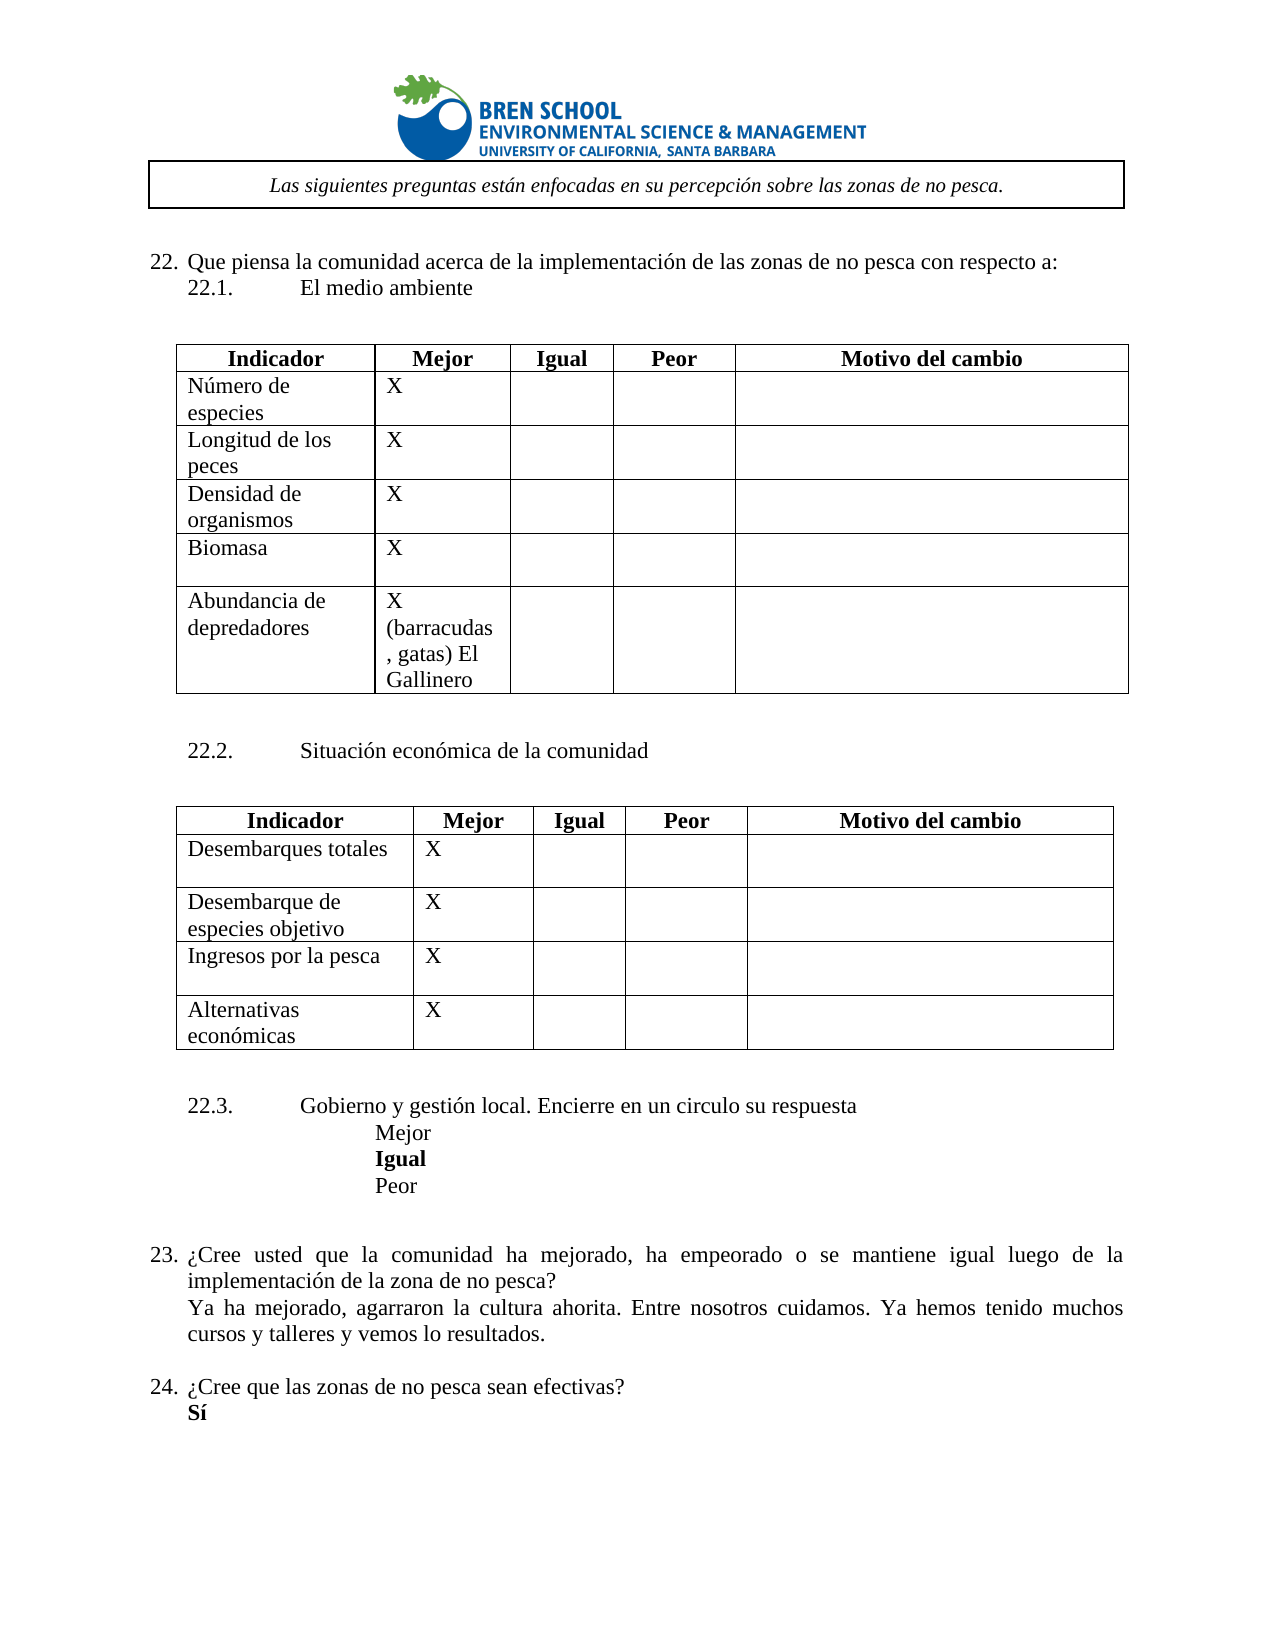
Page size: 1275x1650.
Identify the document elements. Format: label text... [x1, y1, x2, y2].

table_cell [748, 835, 1113, 887]
table_header Mejor [414, 807, 533, 833]
table_header Igual [534, 807, 625, 833]
table_cell [511, 426, 613, 479]
table_cell X (barracudas, gatas) El Gallinero [376, 587, 510, 693]
table_cell [614, 372, 735, 425]
table_header Indicador [177, 807, 413, 833]
text Mejor [375, 1119, 1125, 1145]
table_cell [534, 835, 625, 887]
table_cell X [414, 835, 533, 887]
table_cell [614, 534, 735, 586]
table_cell Abundancia de depredadores [177, 587, 374, 693]
table_cell Número de especies [177, 372, 374, 425]
table_header Motivo del cambio [748, 807, 1113, 833]
table_cell [534, 888, 625, 941]
table_cell [626, 996, 747, 1048]
table_cell [614, 480, 735, 532]
table_cell X [414, 942, 533, 995]
table_header Indicador [177, 345, 374, 371]
table_cell Alternativas económicas [177, 996, 413, 1048]
table_cell X [414, 888, 533, 941]
table_cell X [376, 372, 510, 425]
table_cell Desembarque de especies objetivo [177, 888, 413, 941]
table_cell [626, 835, 747, 887]
table_header Mejor [376, 345, 510, 371]
table_cell [534, 996, 625, 1048]
table_cell [736, 534, 1128, 586]
table_cell X [414, 996, 533, 1048]
table_cell [626, 888, 747, 941]
table_cell [748, 996, 1113, 1048]
table_cell [511, 372, 613, 425]
table_cell [626, 942, 747, 995]
table_cell [736, 480, 1128, 532]
table_cell Biomasa [177, 534, 374, 586]
table_cell X [376, 480, 510, 532]
picture [393, 75, 867, 160]
table_cell [736, 426, 1128, 479]
list Gobierno y gestión local. Encierre en un circulo su respuesta [187, 1093, 1125, 1119]
list ¿Cree usted que la comunidad ha mejorado, ha empeorado o se mantiene igual luego de la implementación de la zona de no pesca? [150, 1241, 1125, 1294]
list Sí [187, 1399, 1125, 1426]
table_cell [736, 587, 1128, 693]
table_header Peor [614, 345, 735, 371]
list Que piensa la comunidad acerca de la implementación de las zonas de no pesca con respecto a: [150, 248, 1125, 274]
table_cell X [376, 534, 510, 586]
table_cell [614, 587, 735, 693]
table_cell [511, 534, 613, 586]
table_cell [534, 942, 625, 995]
table_cell Longitud de los peces [177, 426, 374, 479]
table_cell Densidad de organismos [177, 480, 374, 532]
table_cell X [376, 426, 510, 479]
table_header Motivo del cambio [736, 345, 1128, 371]
table_cell [614, 426, 735, 479]
list Situación económica de la comunidad [187, 737, 1125, 763]
text Peor [375, 1172, 1125, 1198]
table_cell [511, 587, 613, 693]
list ¿Cree que las zonas de no pesca sean efectivas? [150, 1373, 1125, 1399]
table_cell Desembarques totales [177, 835, 413, 887]
list El medio ambiente [187, 274, 1125, 301]
table_header Igual [511, 345, 613, 371]
table_header Peor [626, 807, 747, 833]
list Ya ha mejorado, agarraron la cultura ahorita. Entre nosotros cuidamos. Ya hemos tenido muchos cursos y talleres y vemos lo resultados. [187, 1294, 1125, 1346]
table_cell [736, 372, 1128, 425]
table_header Las siguientes preguntas están enfocadas en su percepción sobre las zonas de no pesca. [150, 162, 1123, 207]
table_cell Ingresos por la pesca [177, 942, 413, 995]
table_cell [511, 480, 613, 532]
table_cell [748, 942, 1113, 995]
text Igual [375, 1145, 1125, 1172]
table_cell [748, 888, 1113, 941]
